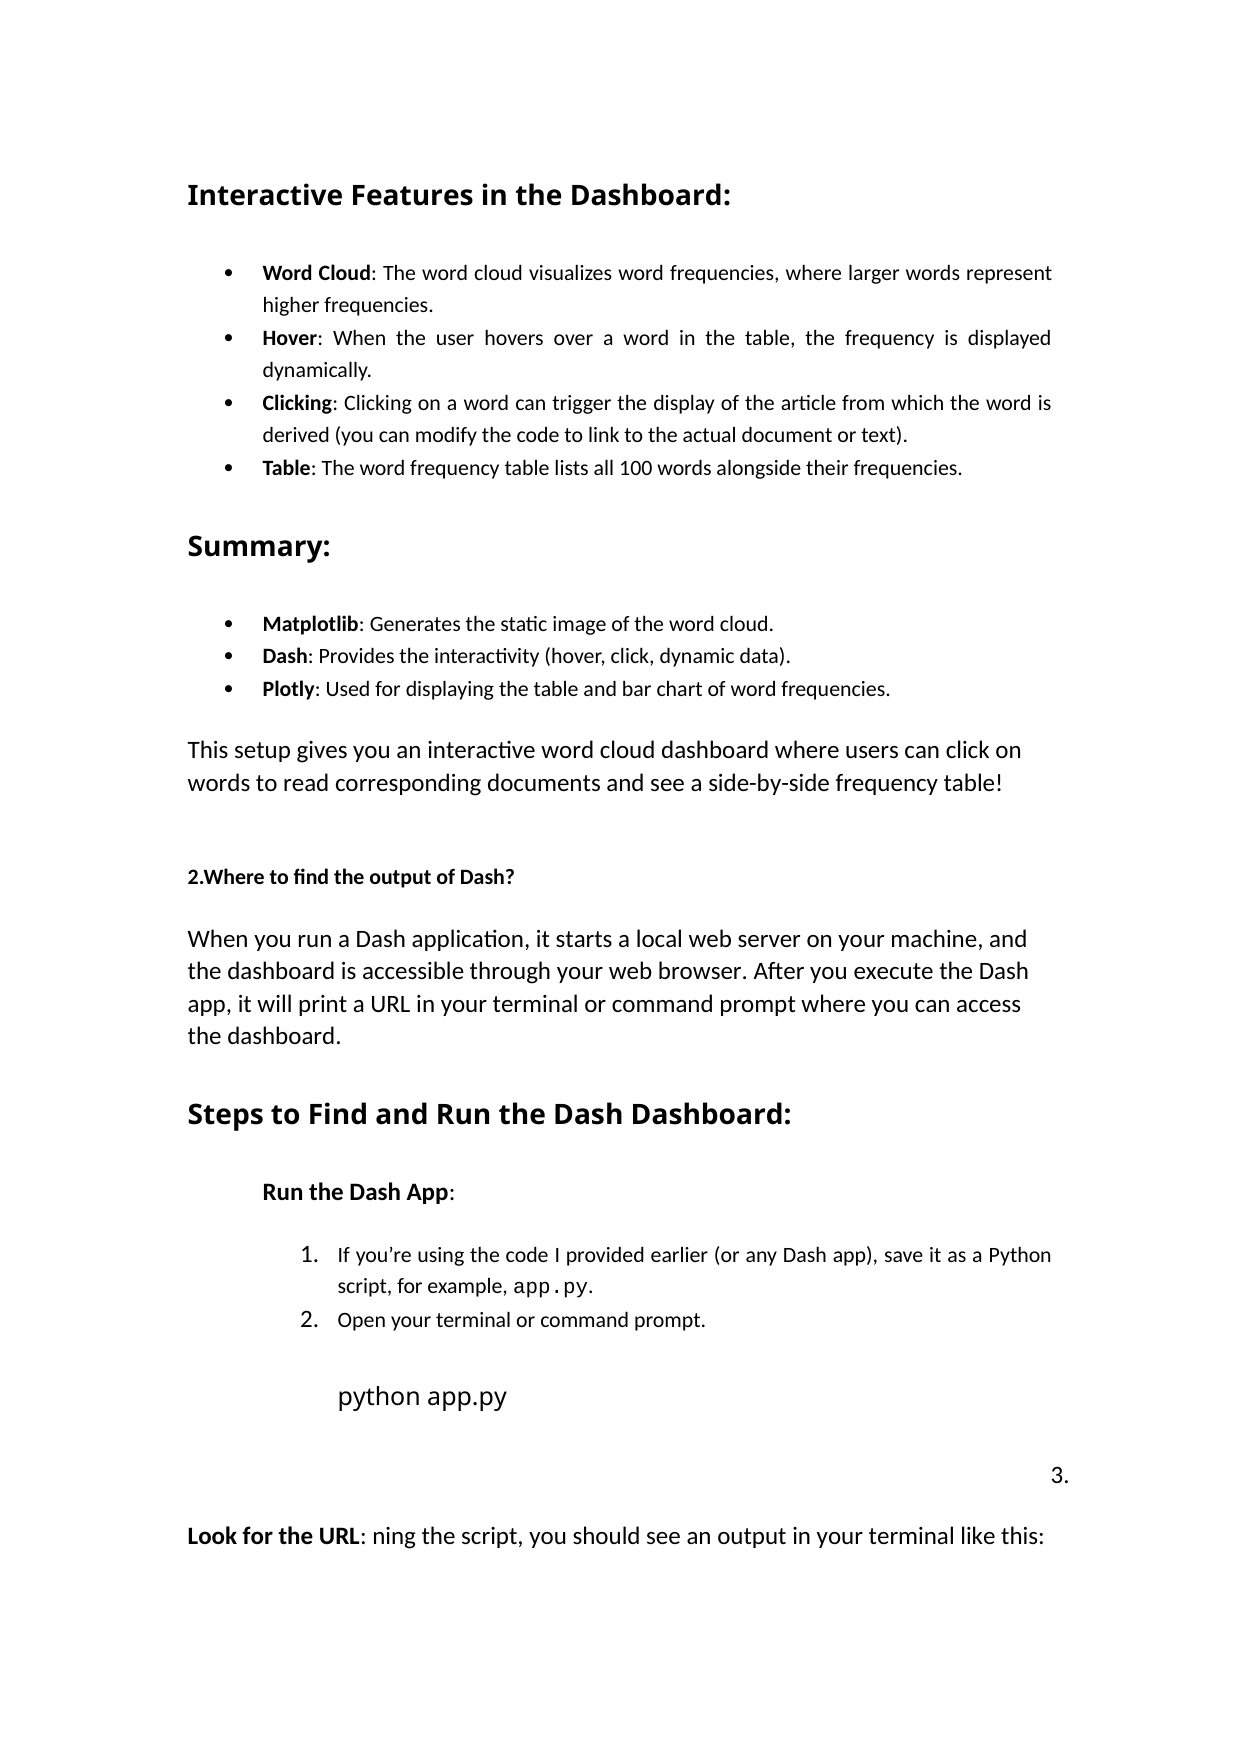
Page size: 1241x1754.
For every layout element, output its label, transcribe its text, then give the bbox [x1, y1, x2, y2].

list Dash: Provides the interactivity (hover, click, dynamic data). [225, 639, 1053, 672]
list Matplotlib: Generates the static image of the word cloud. [225, 607, 1053, 639]
list Clicking: Clicking on a word can trigger the display of the article from which the word is derived (you can modify the code to link to the actual document or text). [225, 386, 1053, 451]
text When you run a Dash application, it starts a local web server on your machine, and the dashboard is accessible through your web browser. After you execute the Dash app, it will print a URL in your terminal or command prompt where you can access the dashboard. [187, 922, 1053, 1052]
list If you’re using the code I provided earlier (or any Dash app), save it as a Python script, for example, app.py. [300, 1237, 1053, 1302]
list Word Cloud: The word cloud visualizes word frequencies, where larger words represent higher frequencies. [225, 256, 1053, 321]
list Plotly: Used for displaying the table and bar chart of word frequencies. [225, 672, 1053, 704]
list Hover: When the user hovers over a word in the table, the frequency is displayed dynamically. [225, 321, 1053, 386]
subtitle Summary: [187, 513, 1053, 578]
text python app.py [337, 1364, 1053, 1429]
text Run the Dash App: [262, 1175, 1053, 1208]
list 2.Where to find the output of Dash? [187, 860, 1053, 893]
subtitle Interactive Features in the Dashboard: [187, 162, 1053, 227]
text This setup gives you an interactive word cloud dashboard where users can click on words to read corresponding documents and see a side-by-side frequency table! [187, 734, 1053, 799]
list Open your terminal or command prompt. [300, 1302, 1053, 1334]
subtitle Steps to Find and Run the Dash Dashboard: [187, 1081, 1053, 1146]
list Table: The word frequency table lists all 100 words alongside their frequencies. [225, 451, 1053, 484]
text Look for the URL: ning the script, you should see an output in your terminal like this: [187, 1519, 1053, 1552]
